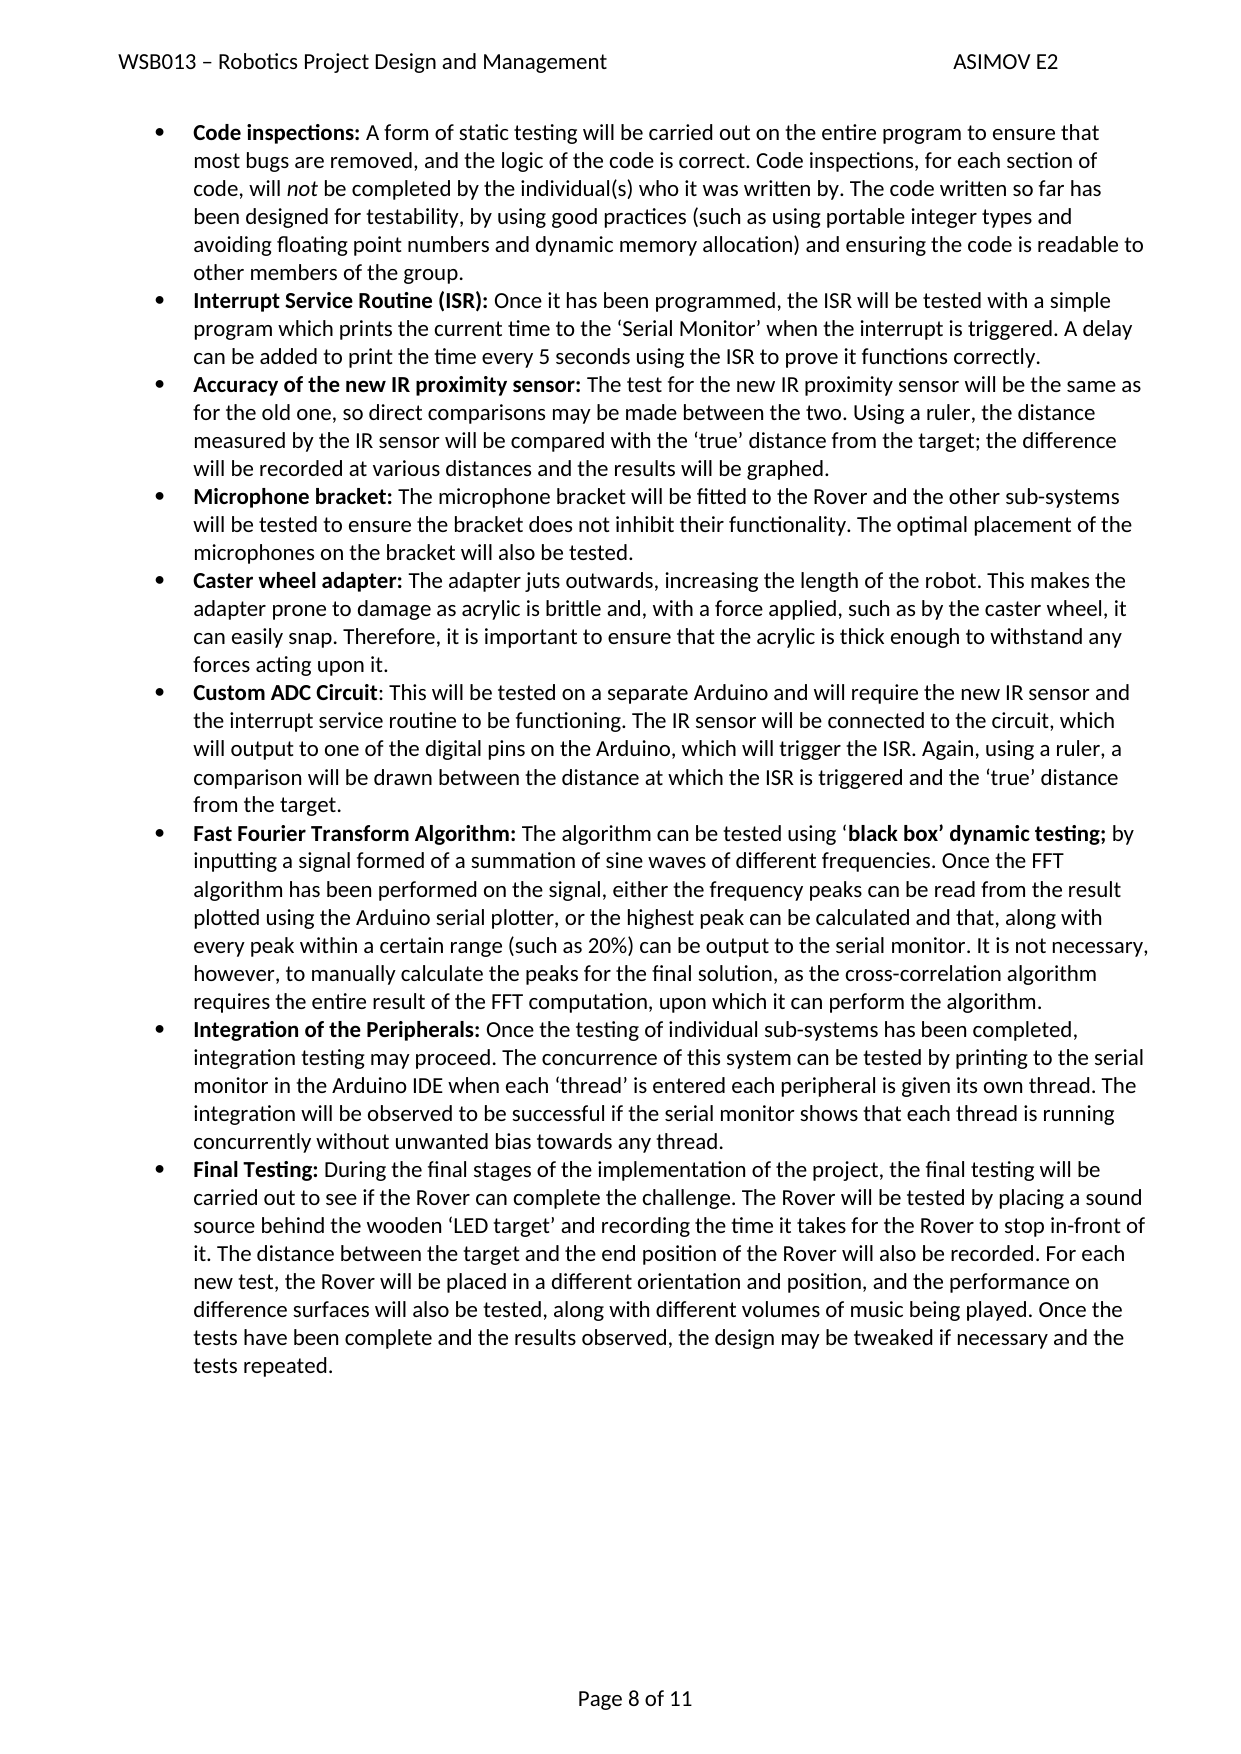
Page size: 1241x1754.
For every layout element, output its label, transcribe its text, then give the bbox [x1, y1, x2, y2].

list Final Testing: During the final stages of the implementation of the project, the final testing will be carried out to see if the Rover can complete the challenge. The Rover will be tested by placing a sound source behind the wooden ‘LED target’ and recording the time it takes for the Rover to stop in-front of it. The distance between the target and the end position of the Rover will also be recorded. For each new test, the Rover will be placed in a different orientation and position, and the performance on difference surfaces will also be tested, along with different volumes of music being played. Once the tests have been complete and the results observed, the design may be tweaked if necessary and the tests repeated. [156, 1155, 1152, 1379]
list Custom ADC Circuit: This will be tested on a separate Arduino and will require the new IR sensor and the interrupt service routine to be functioning. The IR sensor will be connected to the circuit, which will output to one of the digital pins on the Arduino, which will trigger the ISR. Again, using a ruler, a comparison will be drawn between the distance at which the ISR is triggered and the ‘true’ distance from the target. [156, 678, 1152, 819]
list Interrupt Service Routine (ISR): Once it has been programmed, the ISR will be tested with a simple program which prints the current time to the ‘Serial Monitor’ when the interrupt is triggered. A delay can be added to print the time every 5 seconds using the ISR to prove it functions correctly. [156, 286, 1152, 370]
list Caster wheel adapter: The adapter juts outwards, increasing the length of the robot. This makes the adapter prone to damage as acrylic is brittle and, with a force applied, such as by the caster wheel, it can easily snap. Therefore, it is important to ensure that the acrylic is thick enough to withstand any forces acting upon it. [156, 566, 1152, 678]
list Microphone bracket: The microphone bracket will be fitted to the Rover and the other sub-systems will be tested to ensure the bracket does not inhibit their functionality. The optimal placement of the microphones on the bracket will also be tested. [156, 482, 1152, 566]
list Fast Fourier Transform Algorithm: The algorithm can be tested using ‘black box’ dynamic testing; by inputting a signal formed of a summation of sine waves of different frequencies. Once the FFT algorithm has been performed on the signal, either the frequency peaks can be read from the result plotted using the Arduino serial plotter, or the highest peak can be calculated and that, along with every peak within a certain range (such as 20%) can be output to the serial monitor. It is not necessary, however, to manually calculate the peaks for the final solution, as the cross-correlation algorithm requires the entire result of the FFT computation, upon which it can perform the algorithm. [156, 819, 1152, 1015]
list Code inspections: A form of static testing will be carried out on the entire program to ensure that most bugs are removed, and the logic of the code is correct. Code inspections, for each section of code, will not be completed by the individual(s) who it was written by. The code written so far has been designed for testability, by using good practices (such as using portable integer types and avoiding floating point numbers and dynamic memory allocation) and ensuring the code is readable to other members of the group. [156, 118, 1152, 286]
list Accuracy of the new IR proximity sensor: The test for the new IR proximity sensor will be the same as for the old one, so direct comparisons may be made between the two. Using a ruler, the distance measured by the IR sensor will be compared with the ‘true’ distance from the target; the difference will be recorded at various distances and the results will be graphed. [156, 370, 1152, 482]
list Integration of the Peripherals: Once the testing of individual sub-systems has been completed, integration testing may proceed. The concurrence of this system can be tested by printing to the serial monitor in the Arduino IDE when each ‘thread’ is entered each peripheral is given its own thread. The integration will be observed to be successful if the serial monitor shows that each thread is running concurrently without unwanted bias towards any thread. [156, 1015, 1152, 1155]
